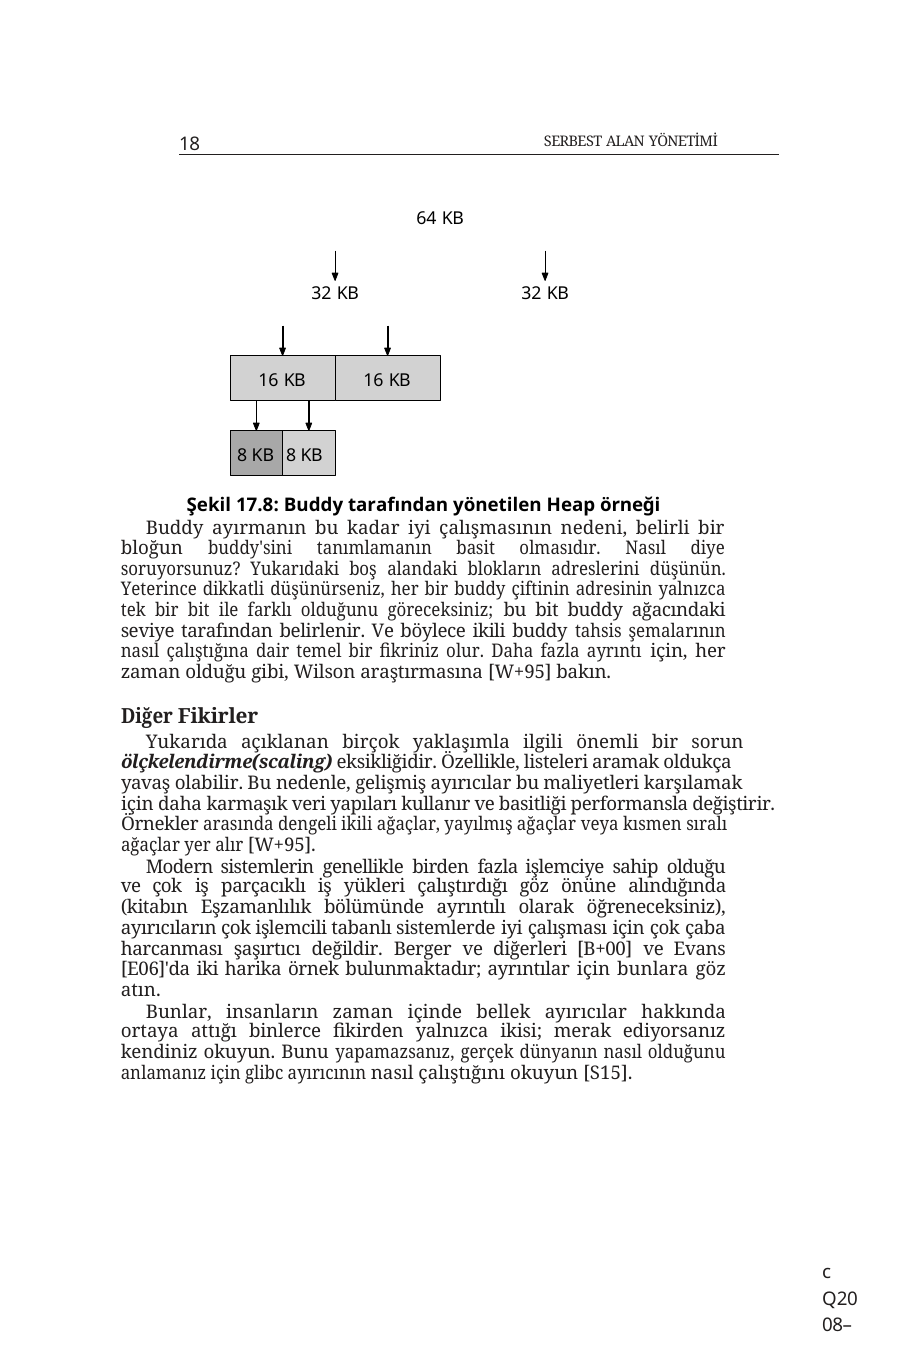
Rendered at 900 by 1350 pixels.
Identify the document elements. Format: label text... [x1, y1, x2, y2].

subtitle Şekil 17.8: Buddy tarafından yönetilen Heap örneği [12, 494, 834, 516]
text Bunlar, insanların zaman içinde bellek ayırıcılar hakkında ortaya attığı binlerce fikirden yalnızca ikisi; merak ediyorsanız kendiniz okuyun. Bunu yapamazsanız, gerçek dünyanın nasıl olduğunu anlamanız için glibc ayırıcının nasıl çalıştığını okuyun [S15]. [121, 1002, 726, 1084]
text Modern sistemlerin genellikle birden fazla işlemciye sahip olduğu ve çok iş parçacıklı iş yükleri çalıştırdığı göz önüne alındığında (kitabın Eşzamanlılık bölümünde ayrıntılı olarak öğreneceksiniz), ayırıcıların çok işlemcili tabanlı sistemlerde iyi çalışması için çok çaba harcanması şaşırtıcı değildir. Berger ve diğerleri [B+00] ve Evans [E06]'da iki harika örnek bulunmaktadır; ayrıntılar için bunlara göz atın. [121, 857, 726, 1002]
text Buddy ayırmanın bu kadar iyi çalışmasının nedeni, belirli bir bloğun buddy'sini tanımlamanın basit olmasıdır. Nasıl diye soruyorsunuz? Yukarıdaki boş alandaki blokların adreslerini düşünün. Yeterince dikkatli düşünürseniz, her bir buddy çiftinin adresinin yalnızca tek bir bit ile farklı olduğunu göreceksiniz; bu bit buddy ağacındaki seviye tarafından belirlenir. Ve böylece ikili buddy tahsis şemalarının nasıl çalıştığına dair temel bir fikriniz olur. Daha fazla ayrıntı için, her zaman olduğu gibi, Wilson araştırmasına [W+95] bakın. [121, 518, 726, 684]
subtitle Diğer Fikirler [121, 702, 864, 729]
text cQ2008–19, ARPACI-DUSSEAU [822, 1259, 864, 1337]
text Yukarıda açıklanan birçok yaklaşımla ilgili önemli bir sorun ölçkelendirme(scaling) eksikliğidir. Özellikle, listeleri aramak oldukça yavaş olabilir. Bu nedenle, gelişmiş ayırıcılar bu maliyetleri karşılamak için daha karmaşık veri yapıları kullanır ve basitliği performansla değiştirir. Örnekler arasında dengeli ikili ağaçlar, yayılmış ağaçlar veya kısmen sıralı ağaçlar yer alır [W+95]. [121, 732, 779, 857]
